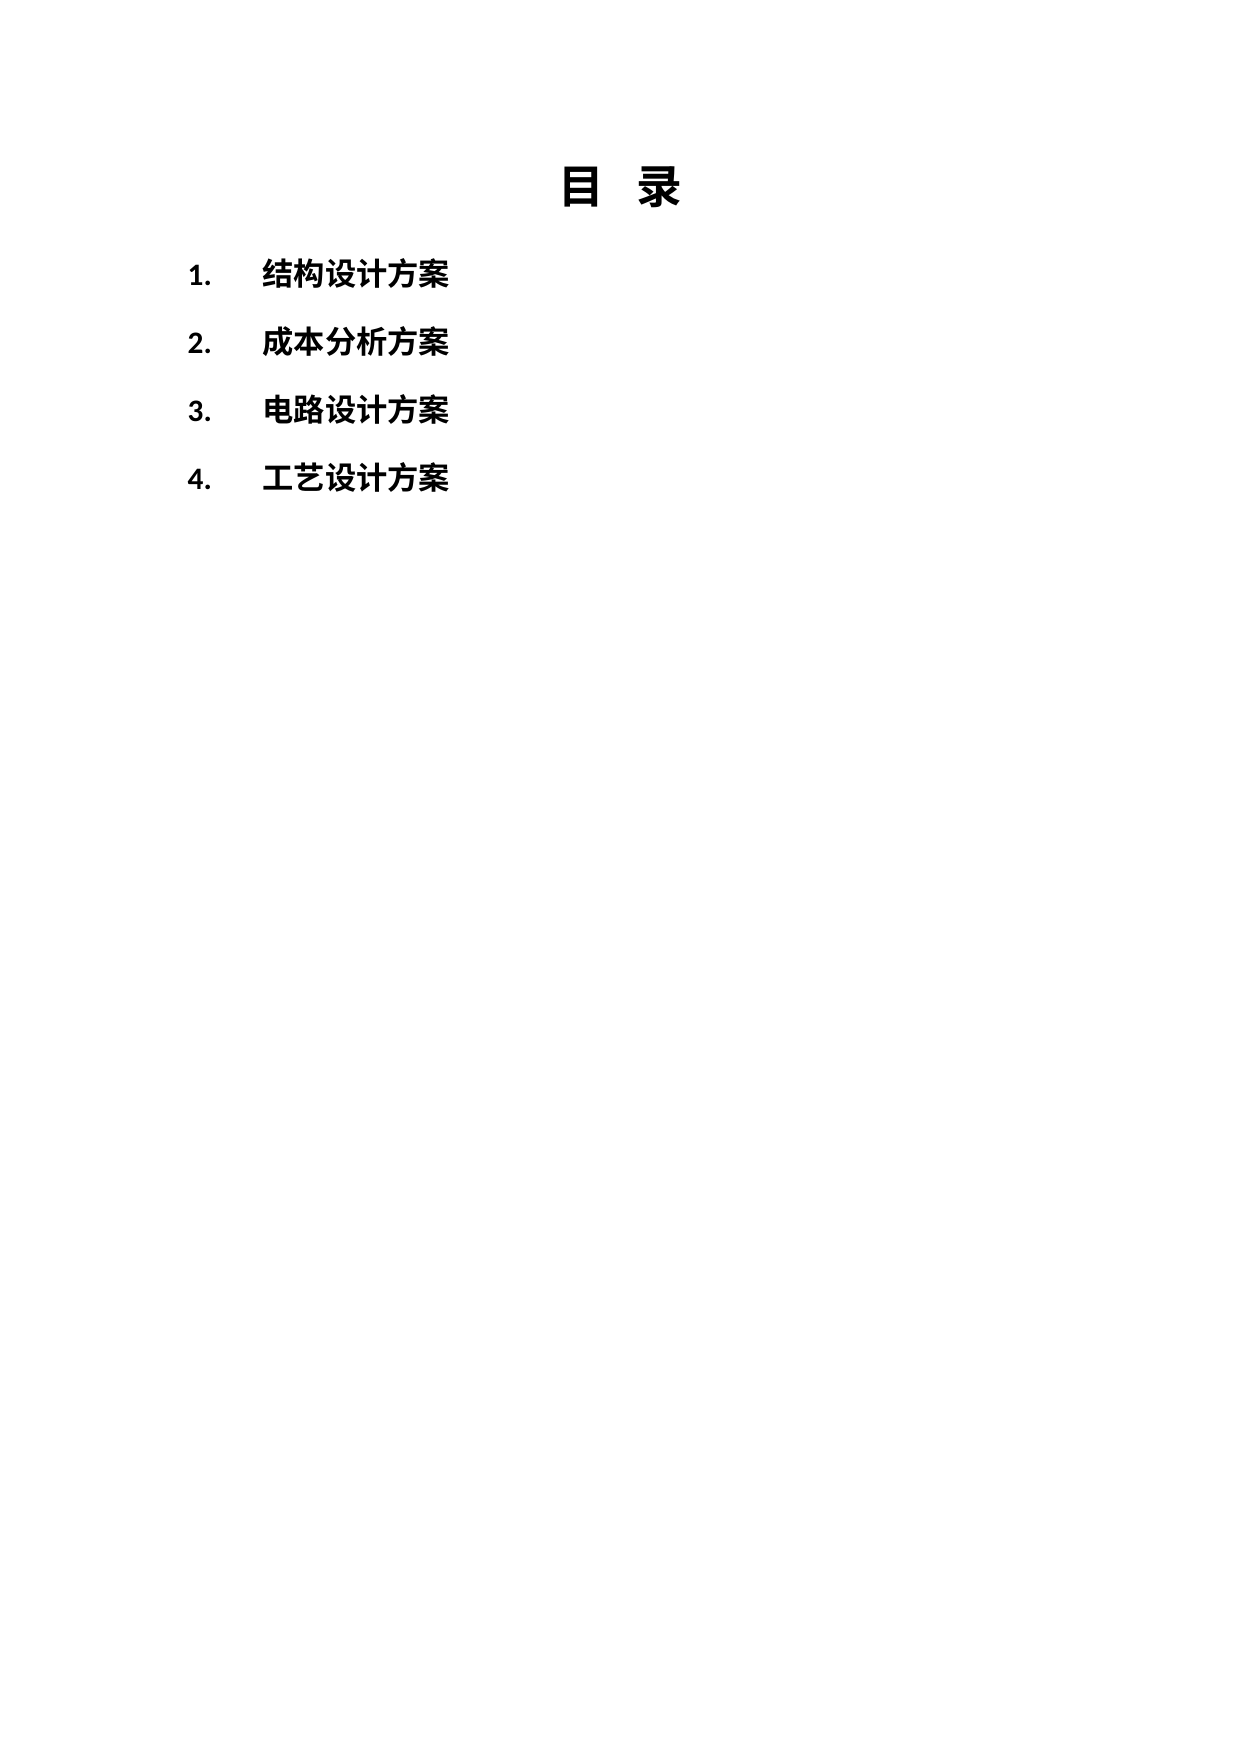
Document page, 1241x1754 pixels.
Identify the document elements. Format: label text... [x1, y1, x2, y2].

list 工艺设计方案 [187, 453, 1053, 498]
list 结构设计方案 [187, 249, 1053, 295]
list 成本分析方案 [187, 317, 1053, 362]
list 电路设计方案 [187, 385, 1053, 430]
text 目 录 [187, 150, 1053, 216]
